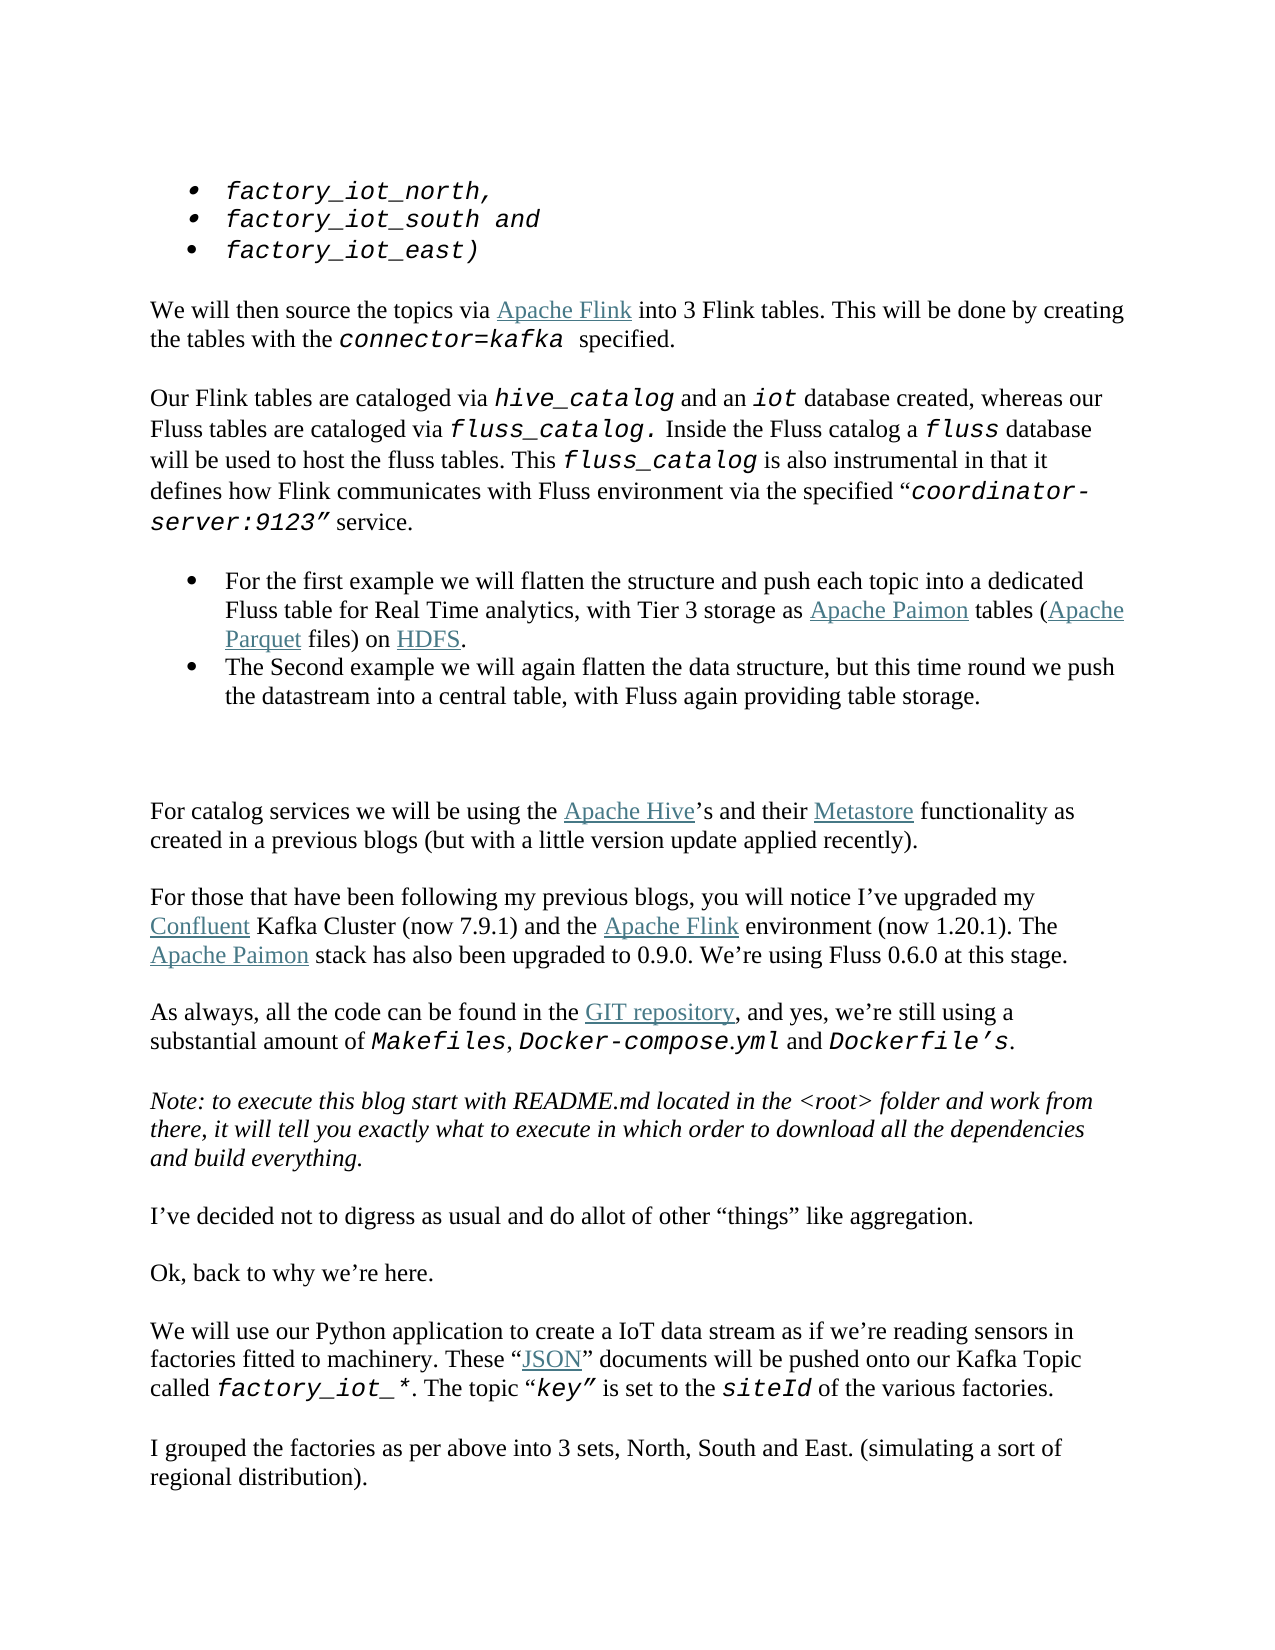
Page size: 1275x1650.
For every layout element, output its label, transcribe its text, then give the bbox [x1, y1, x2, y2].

text As always, all the code can be found in the GIT repository, and yes, we’re still using a substantial amount of Makefiles, Docker-compose.yml and Dockerfile’s. [150, 997, 1125, 1057]
list For the first example we will flatten the structure and push each topic into a dedicated Fluss table for Real Time analytics, with Tier 3 storage as Apache Paimon tables (Apache Parquet files) on HDFS. [187, 566, 1125, 652]
text I’ve decided not to digress as usual and do allot of other “things” like aggregation. [150, 1201, 1125, 1229]
text For those that have been following my previous blogs, you will notice I’ve upgraded my Confluent Kafka Cluster (now 7.9.1) and the Apache Flink environment (now 1.20.1). The Apache Paimon stack has also been upgraded to 0.9.0. We’re using Fluss 0.6.0 at this stage. [150, 882, 1125, 969]
list factory_iot_north, [187, 179, 1125, 207]
text We will then source the topics via Apache Flink into 3 Flink tables. This will be done by creating the tables with the connector=kafka specified. [150, 295, 1125, 354]
text For catalog services we will be using the Apache Hive’s and their Metastore functionality as created in a previous blogs (but with a little version update applied recently). [150, 796, 1125, 854]
text Our Flink tables are cataloged via hive_catalog and an iot database created, whereas our Fluss tables are cataloged via fluss_catalog. Inside the Fluss catalog a fluss database will be used to host the fluss tables. This fluss_catalog is also instrumental in that it defines how Flink communicates with Fluss environment via the specified “coordinator-server:9123” service. [150, 383, 1125, 537]
text Ok, back to why we’re here. [150, 1258, 1125, 1287]
list factory_iot_east) [187, 235, 1125, 266]
list factory_iot_south and [187, 207, 1125, 235]
text I grouped the factories as per above into 3 sets, North, South and East. (simulating a sort of regional distribution). [150, 1433, 1125, 1490]
list The Second example we will again flatten the data structure, but this time round we push the datastream into a central table, with Fluss again providing table storage. [187, 652, 1125, 710]
